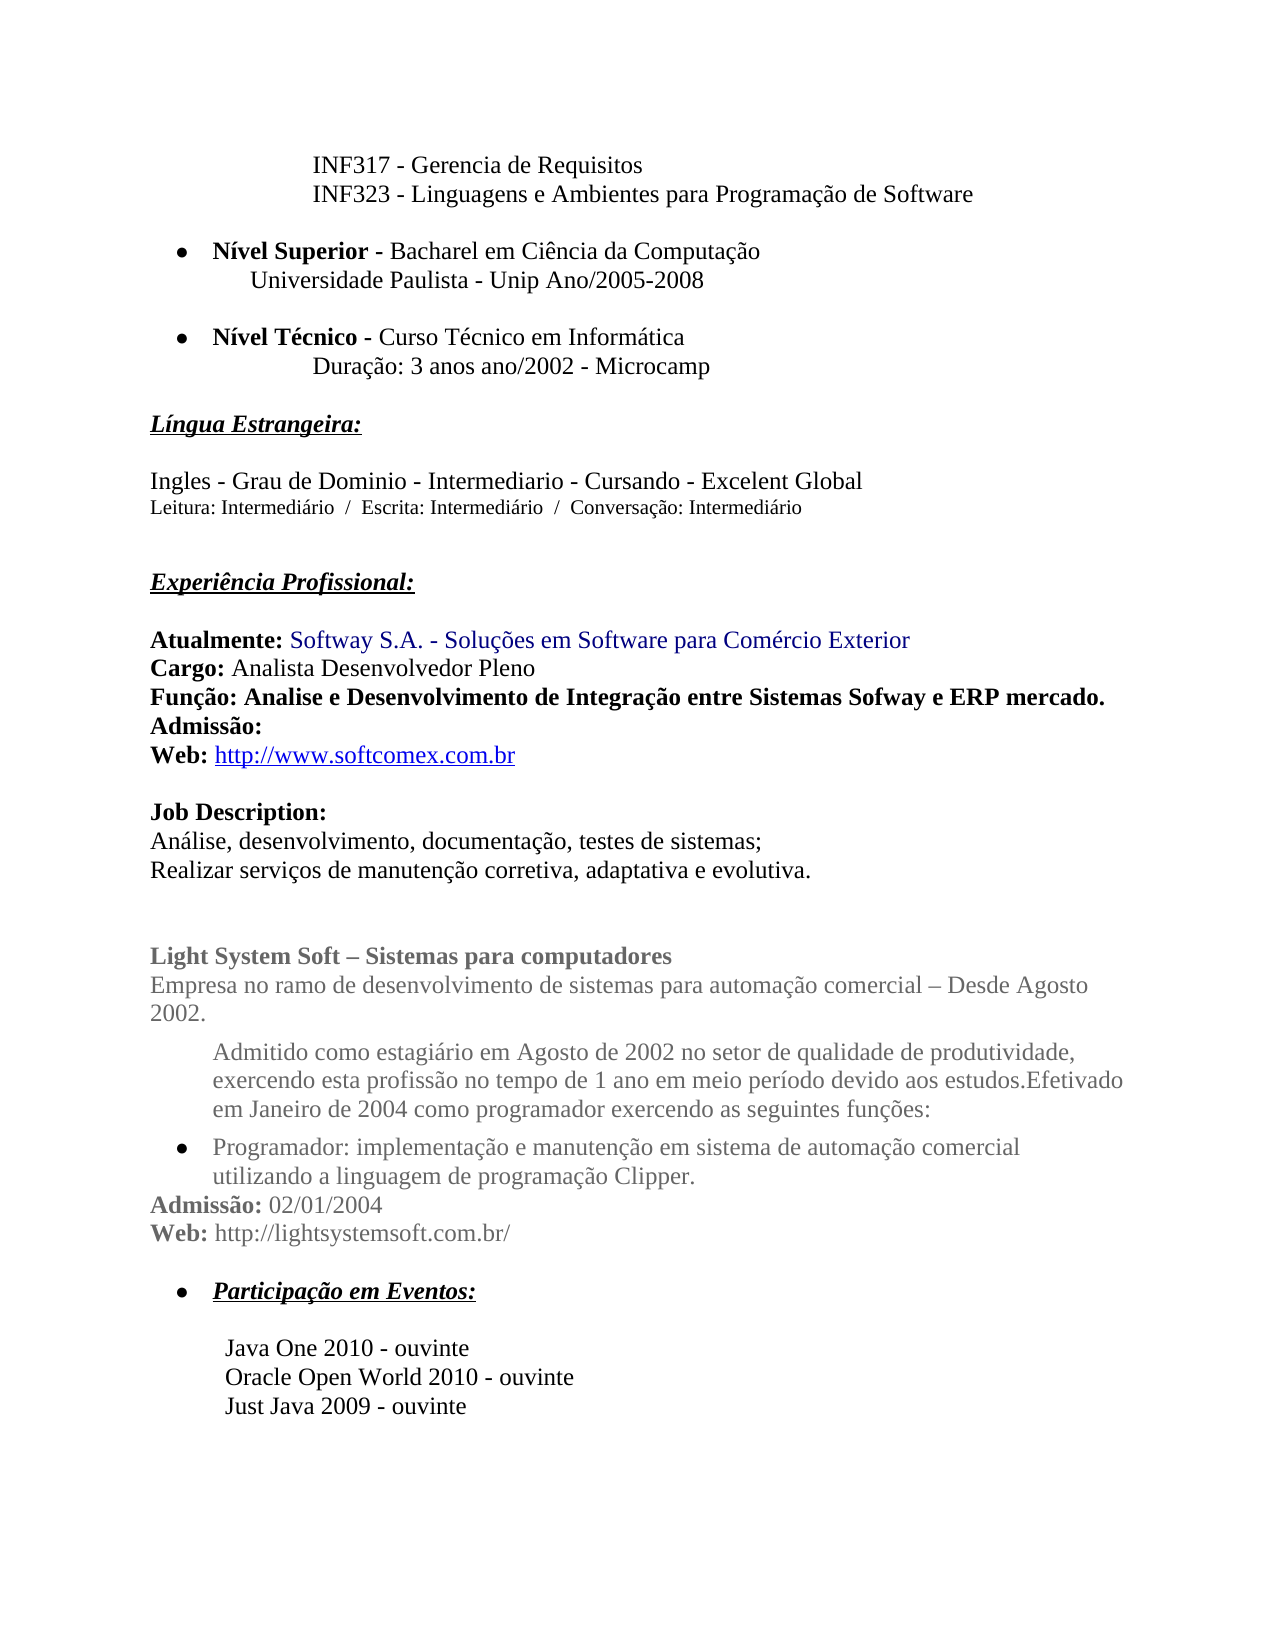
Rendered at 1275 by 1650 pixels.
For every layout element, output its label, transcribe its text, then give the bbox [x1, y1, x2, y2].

text Job Description: [150, 797, 1125, 826]
text Cargo: Analista Desenvolvedor Pleno [150, 653, 1125, 682]
text INF317 - Gerencia de Requisitos [150, 150, 1125, 179]
list Nível Superior - Bacharel em Ciência da Computação [175, 236, 1125, 265]
text Universidade Paulista - Unip Ano/2005-2008 [150, 265, 1125, 294]
text Oracle Open World 2010 - ouvinte [150, 1362, 1125, 1391]
text Admissão: [150, 711, 1125, 740]
text Just Java 2009 - ouvinte [150, 1391, 1125, 1420]
text Função: Analise e Desenvolvimento de Integração entre Sistemas Sofway e ERP mercado. [150, 682, 1125, 711]
text Java One 2010 - ouvinte [150, 1333, 1125, 1362]
text Língua Estrangeira: [150, 409, 1125, 437]
list Participação em Eventos: [175, 1276, 1125, 1305]
text Light System Soft – Sistemas para computadores [150, 941, 1125, 970]
text Web: http://www.softcomex.com.br [150, 740, 1125, 768]
text Empresa no ramo de desenvolvimento de sistemas para automação comercial – Desde Agosto 2002. [150, 970, 1125, 1027]
text Admissão: 02/01/2004 [150, 1190, 1125, 1218]
text Realizar serviços de manutenção corretiva, adaptativa e evolutiva. [150, 855, 1125, 883]
list Programador: implementação e manutenção em sistema de automação comercial utilizando a linguagem de programação Clipper. [175, 1132, 1125, 1190]
text Análise, desenvolvimento, documentação, testes de sistemas; [150, 826, 1125, 855]
text Ingles - Grau de Dominio - Intermediario - Cursando - Excelent Global [150, 466, 1125, 495]
text Leitura: Intermediário / Escrita: Intermediário / Conversação: Intermediário [150, 495, 1125, 519]
text INF323 - Linguagens e Ambientes para Programação de Software [150, 179, 1125, 207]
list Nível Técnico - Curso Técnico em Informática [175, 322, 1125, 351]
text Admitido como estagiário em Agosto de 2002 no setor de qualidade de produtividade, exercendo esta profissão no tempo de 1 ano em meio período devido aos estudos.Efetivado em Janeiro de 2004 como programador exercendo as seguintes funções: [212, 1037, 1125, 1123]
text Experiência Profissional: [150, 567, 1125, 596]
text Atualmente: Softway S.A. - Soluções em Software para Comércio Exterior [150, 625, 1125, 653]
text Web: http://lightsystemsoft.com.br/ [150, 1218, 1125, 1247]
text Duração: 3 anos ano/2002 - Microcamp [150, 351, 1125, 380]
